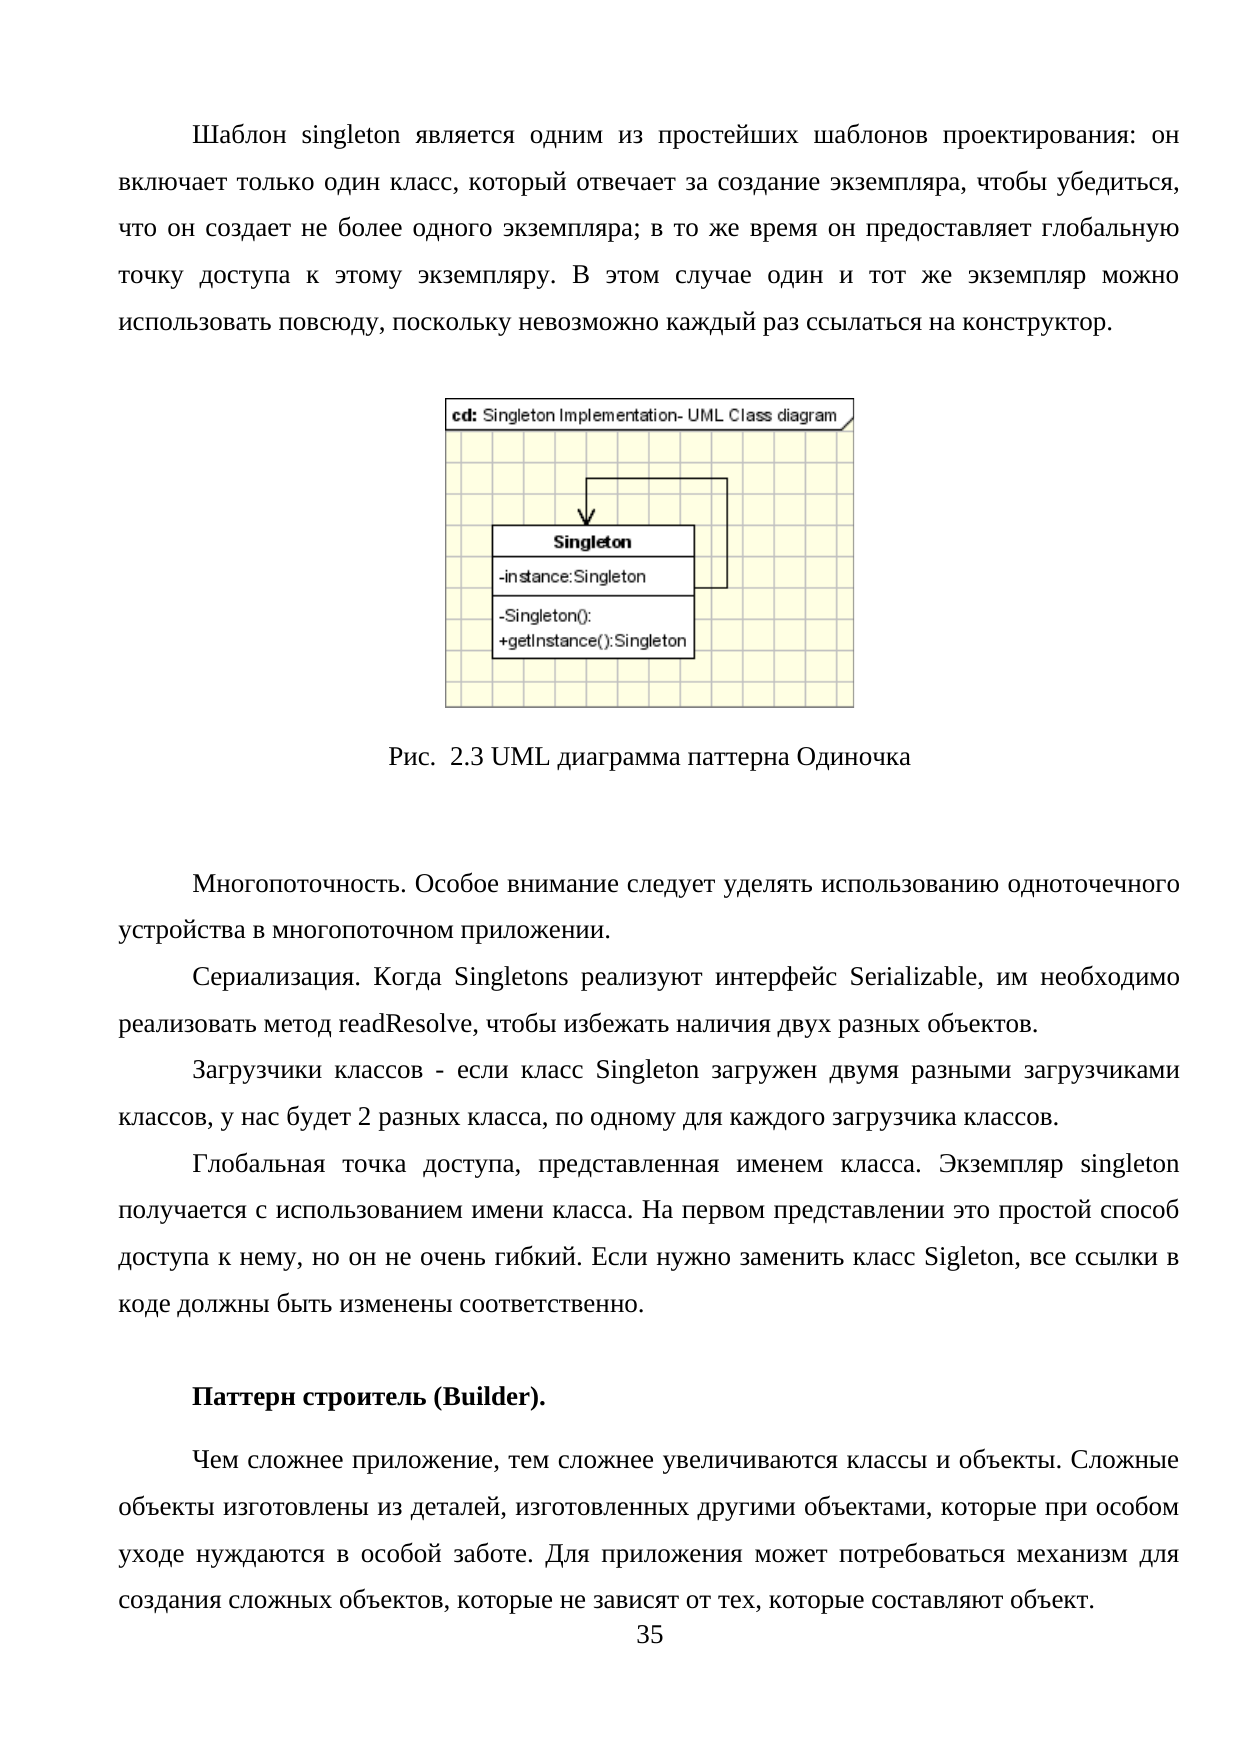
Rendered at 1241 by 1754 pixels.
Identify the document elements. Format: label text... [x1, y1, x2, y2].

text Чем сложнее приложение, тем сложнее увеличиваются классы и объекты. Сложные объекты изготовлены из деталей, изготовленных другими объектами, которые при особом уходе нуждаются в особой заботе. Для приложения может потребоваться механизм для создания сложных объектов, которые не зависят от тех, которые составляют объект. [118, 1443, 1181, 1614]
text Глобальная точка доступа, представленная именем класса. Экземпляр singleton получается с использованием имени класса. На первом представлении это простой способ доступа к нему, но он не очень гибкий. Если нужно заменить класс Sigleton, все ссылки в коде должны быть изменены соответственно. [118, 1147, 1181, 1318]
text Загрузчики классов - eсли класс Singleton загружен двумя разными загрузчиками классов, у нас будет 2 разных класса, по одному для каждого загрузчика классов. [118, 1053, 1181, 1131]
picture [445, 398, 855, 708]
text Сериализация. Когда Singletons реализуют интерфейс Serializable, им необходимо реализовать метод readResolve, чтобы избежать наличия двух разных объектов. [118, 960, 1181, 1038]
text Паттерн строитель (Builder). [118, 1380, 1181, 1411]
text Рис. 2.3 UML диаграмма паттерна Одиночка [118, 740, 1181, 771]
text Многопоточность. Особое внимание следует уделять использованию одноточечного устройства в многопоточном приложении. [118, 867, 1181, 944]
